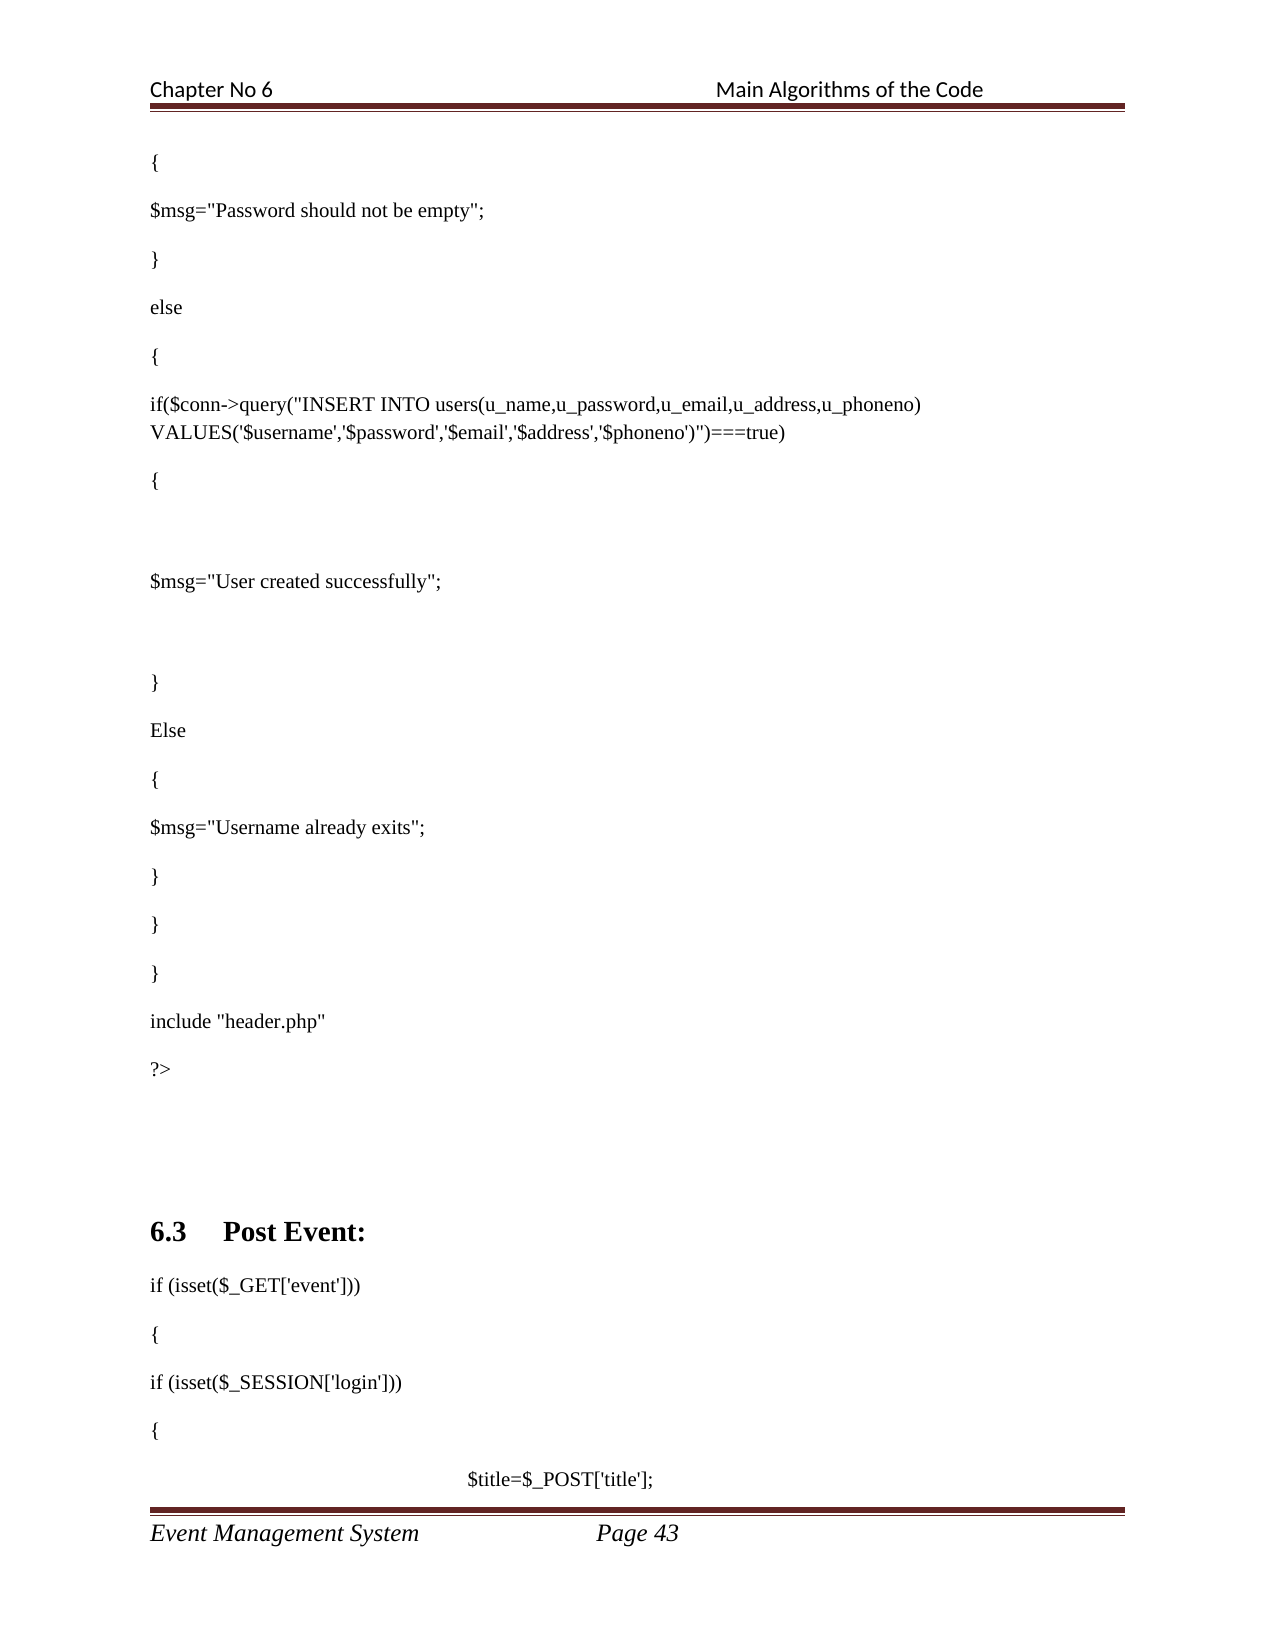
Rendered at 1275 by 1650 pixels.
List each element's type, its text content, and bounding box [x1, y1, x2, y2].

text $msg="User created successfully"; [150, 569, 1125, 593]
text include "header.php" [150, 1009, 1125, 1033]
text $title=$_POST['title']; [150, 1467, 1125, 1491]
text Else [150, 718, 1125, 742]
text else [150, 295, 1125, 319]
text { [150, 468, 1125, 492]
text $msg="Password should not be empty"; [150, 198, 1125, 222]
text { [150, 1321, 1125, 1346]
text { [150, 344, 1125, 368]
text if (isset($_GET['event'])) [150, 1273, 1125, 1297]
text ?> [150, 1057, 1125, 1081]
text } [150, 670, 1125, 694]
text } [150, 247, 1125, 271]
text } [150, 864, 1125, 888]
text 6.3 Post Event: [150, 1214, 1125, 1247]
text { [150, 150, 1125, 174]
text $msg="Username already exits"; [150, 815, 1125, 839]
text } [150, 961, 1125, 984]
text if (isset($_SESSION['login'])) [150, 1370, 1125, 1394]
text { [150, 1418, 1125, 1442]
text { [150, 767, 1125, 791]
text } [150, 912, 1125, 936]
text if($conn->query("INSERT INTO users(u_name,u_password,u_email,u_address,u_phoneno) VALUES('$username','$password','$email','$address','$phoneno')")===true) [150, 392, 1125, 444]
